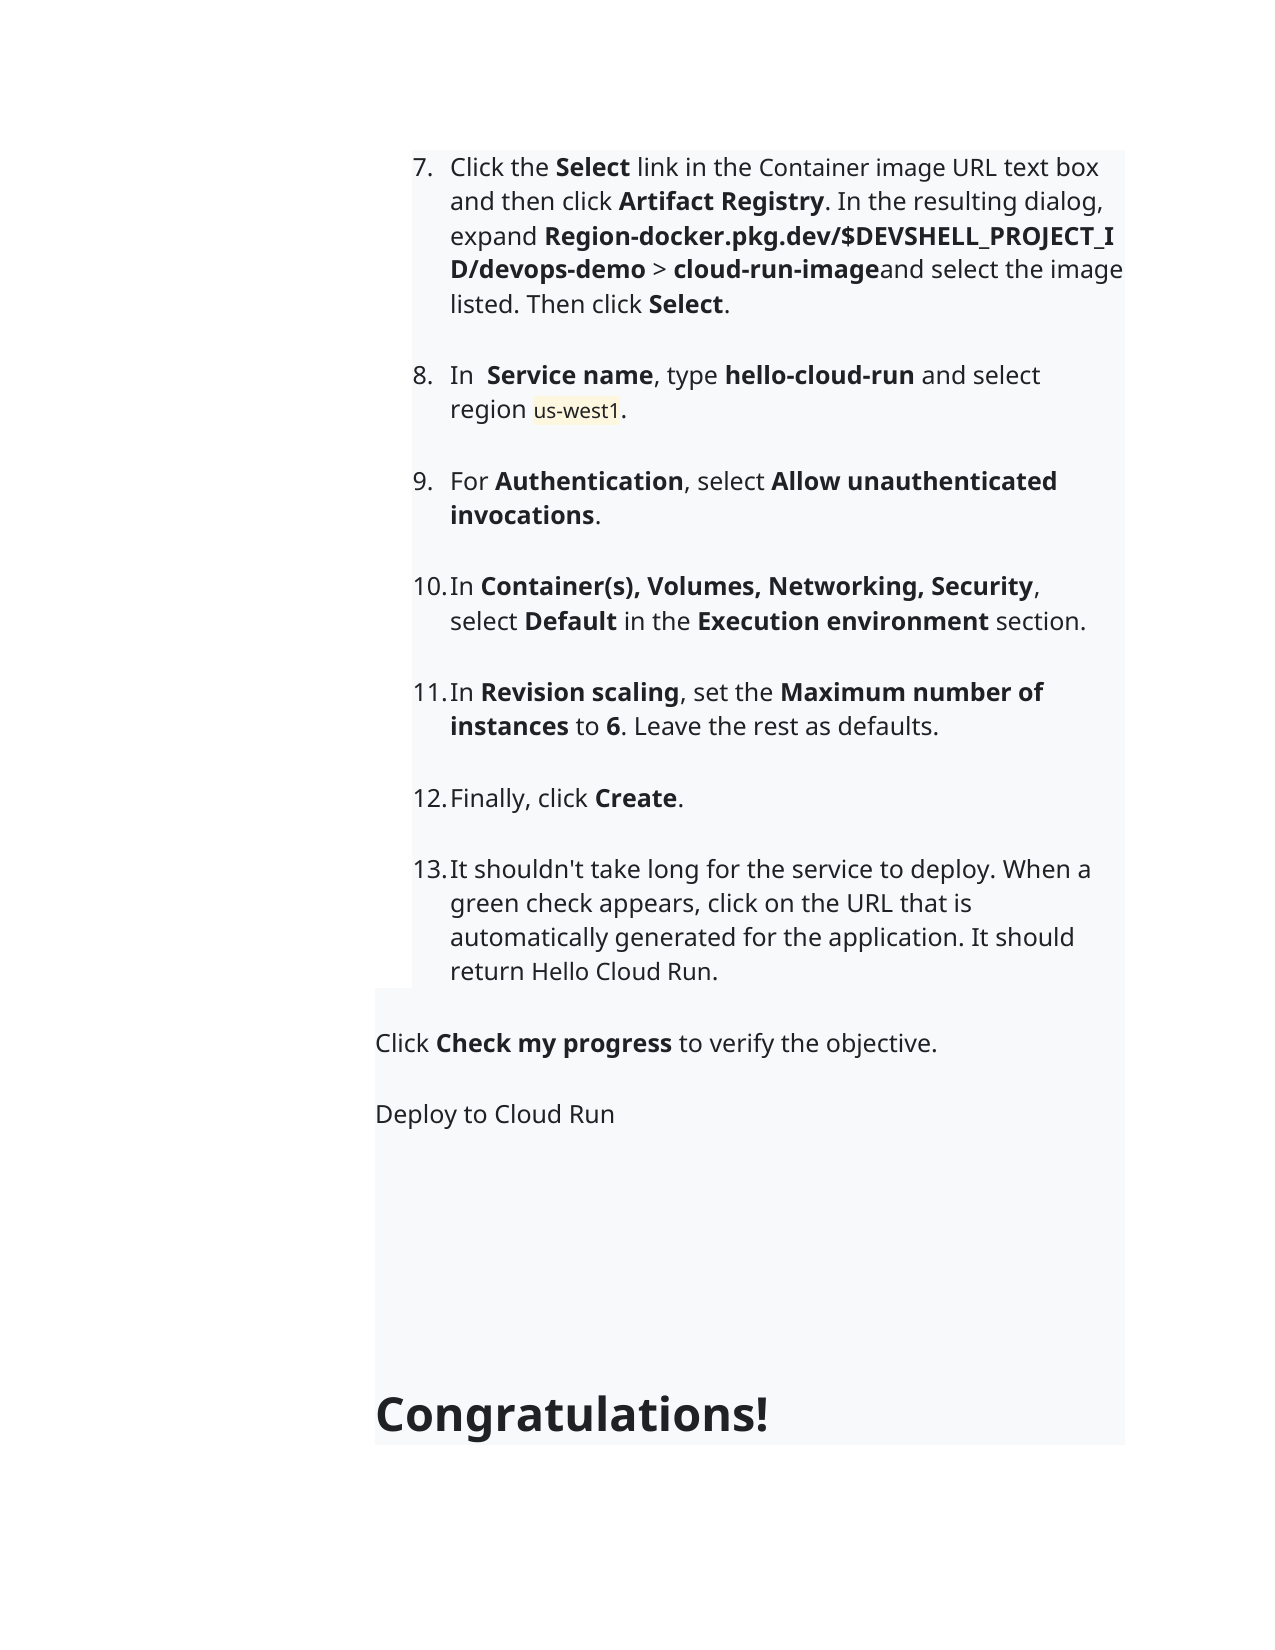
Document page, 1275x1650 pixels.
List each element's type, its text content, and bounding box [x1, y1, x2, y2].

list In Revision scaling, set the Maximum number of instances to 6. Leave the rest as defaults. [412, 675, 1125, 743]
text Deploy to Cloud Run [375, 1097, 1125, 1131]
list For Authentication, select Allow unauthenticated invocations. [412, 463, 1125, 532]
list Click the Select link in the Container image URL text box and then click Artifact Registry. In the resulting dialog, expand Region-docker.pkg.dev/$DEVSHELL_PROJECT_ID/devops-demo > cloud-run-imageand select the image listed. Then click Select. [412, 150, 1125, 320]
list It shouldn't take long for the service to deploy. When a green check appears, click on the URL that is automatically generated for the application. It should return Hello Cloud Run. [412, 852, 1125, 988]
list In Container(s), Volumes, Networking, Security, select Default in the Execution environment section. [412, 569, 1125, 637]
list In Service name, type hello-cloud-run and select region us-west1. [412, 358, 1125, 426]
text Click Check my progress to verify the objective. [375, 1026, 1125, 1060]
list Finally, click Create. [412, 780, 1125, 814]
text Congratulations! [375, 1381, 1125, 1445]
